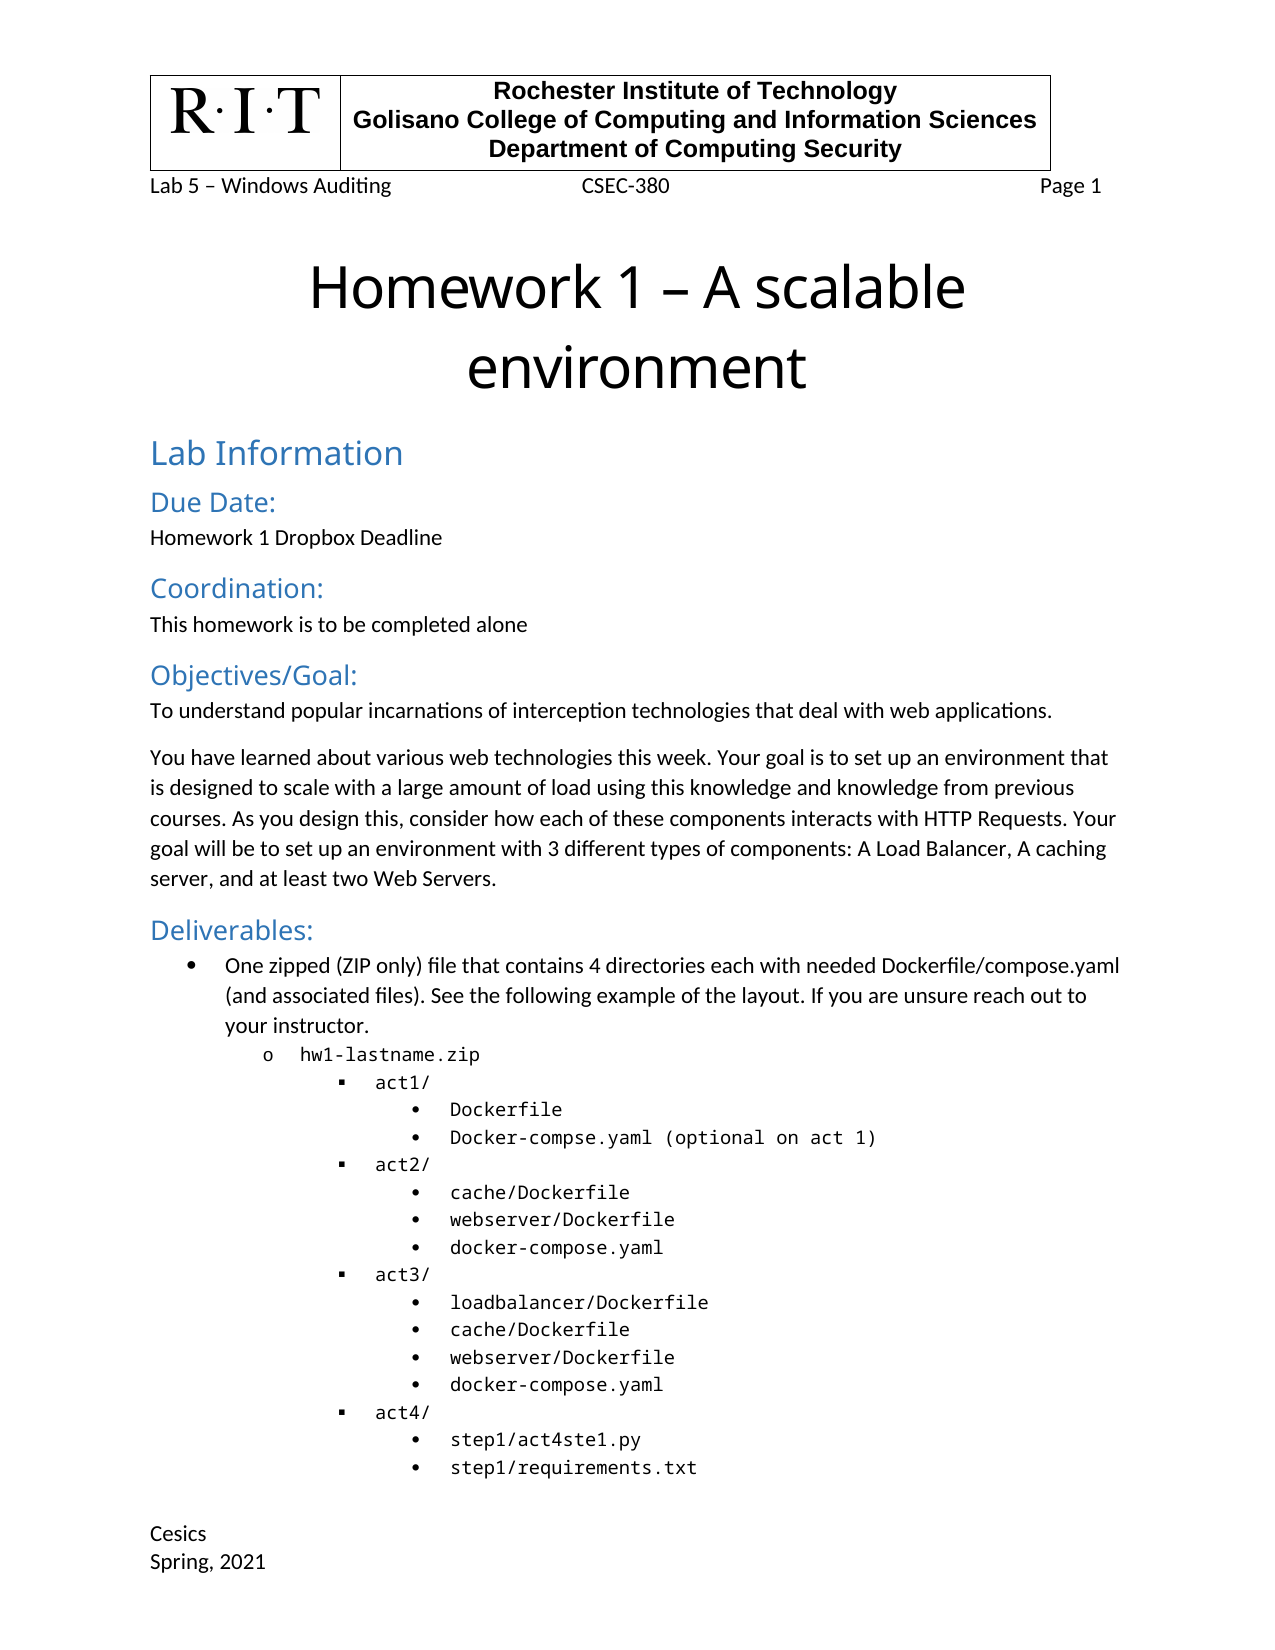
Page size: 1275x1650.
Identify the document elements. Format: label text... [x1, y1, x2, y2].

list act2/ [337, 1152, 1125, 1177]
list Docker-compse.yaml (optional on act 1) [412, 1124, 1125, 1150]
list docker-compose.yaml [412, 1372, 1125, 1397]
list docker-compose.yaml [412, 1234, 1125, 1260]
list hw1-lastname.zip [262, 1041, 1125, 1067]
list One zipped (ZIP only) file that contains 4 directories each with needed Dockerfile/compose.yaml (and associated files). See the following example of the layout. If you are unsure reach out to your instructor. [187, 951, 1125, 1039]
list loadbalancer/Dockerfile [412, 1289, 1125, 1315]
subtitle Lab Information [150, 430, 1125, 476]
list webserver/Dockerfile [412, 1344, 1125, 1370]
list act4/ [337, 1399, 1125, 1425]
list cache/Dockerfile [412, 1179, 1125, 1205]
list Dockerfile [412, 1097, 1125, 1122]
text To understand popular incarnations of interception technologies that deal with web applications. [150, 696, 1125, 724]
list act3/ [337, 1262, 1125, 1287]
picture [170, 88, 320, 133]
subtitle Objectives/Goal: [150, 657, 1125, 693]
title Homework 1 – A scalable environment [150, 246, 1125, 405]
text This homework is to be completed alone [150, 610, 1125, 638]
list step1/requirements.txt [412, 1454, 1125, 1480]
text You have learned about various web technologies this week. Your goal is to set up an environment that is designed to scale with a large amount of load using this knowledge and knowledge from previous courses. As you design this, consider how each of these components interacts with HTTP Requests. Your goal will be to set up an environment with 3 different types of components: A Load Balancer, A caching server, and at least two Web Servers. [150, 743, 1125, 892]
subtitle Due Date: [150, 483, 1125, 520]
list cache/Dockerfile [412, 1317, 1125, 1342]
subtitle Coordination: [150, 570, 1125, 607]
list step1/act4ste1.py [412, 1427, 1125, 1452]
subtitle Deliverables: [150, 911, 1125, 948]
list webserver/Dockerfile [412, 1207, 1125, 1232]
list act1/ [337, 1069, 1125, 1095]
text Homework 1 Dropbox Deadline [150, 523, 1125, 551]
